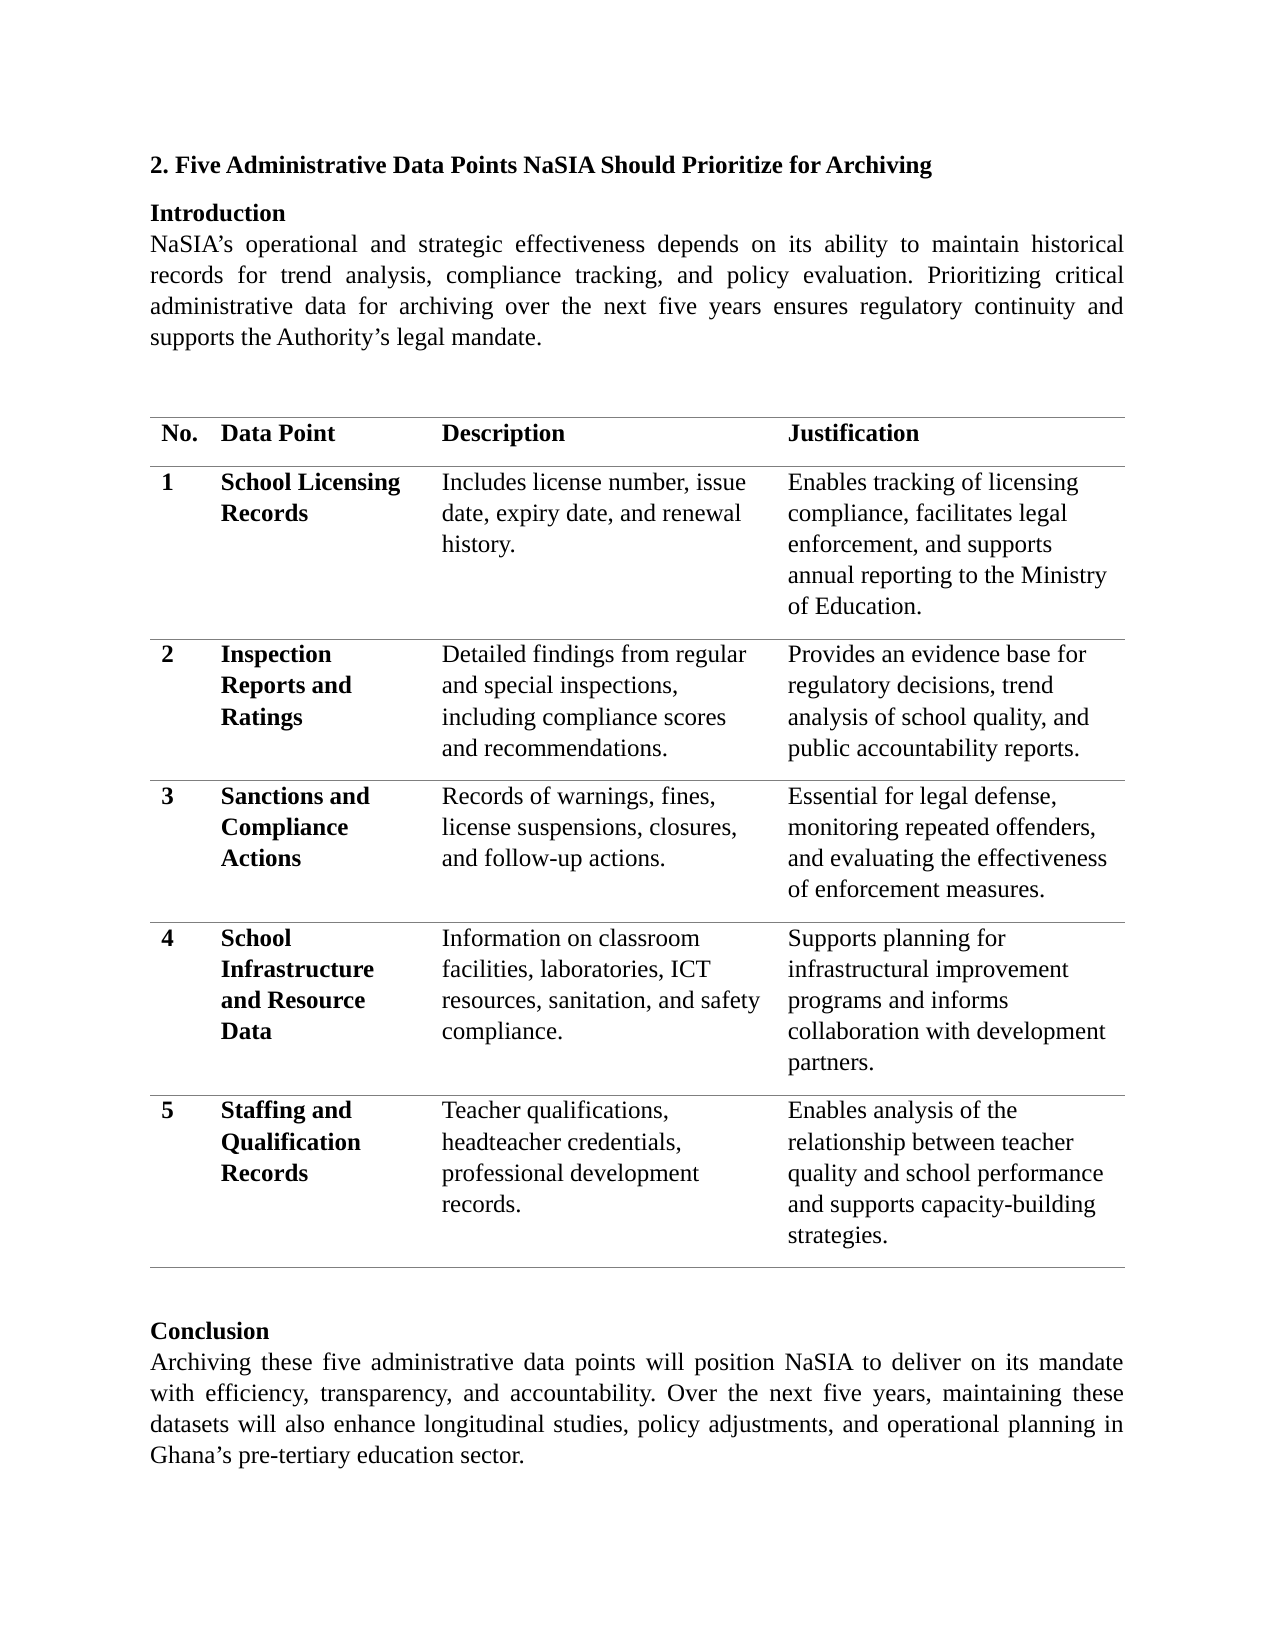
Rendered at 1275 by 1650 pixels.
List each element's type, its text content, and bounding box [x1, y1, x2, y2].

table_cell 3 [150, 781, 209, 922]
table_cell Teacher qualifications, headteacher credentials, professional development records. [430, 1096, 776, 1267]
table_cell Staffing and Qualification Records [209, 1096, 430, 1267]
table_cell Enables tracking of licensing compliance, facilitates legal enforcement, and supports annual reporting to the Ministry of Education. [776, 467, 1125, 638]
table_cell Inspection Reports and Ratings [209, 640, 430, 780]
table_cell Supports planning for infrastructural improvement programs and informs collaboration with development partners. [776, 923, 1125, 1094]
table_cell Records of warnings, fines, license suspensions, closures, and follow-up actions. [430, 781, 776, 922]
table_cell 1 [150, 467, 209, 638]
table_cell Sanctions and Compliance Actions [209, 781, 430, 922]
table_cell School Infrastructure and Resource Data [209, 923, 430, 1094]
table_cell 2 [150, 640, 209, 780]
text Conclusion Archiving these five administrative data points will position NaSIA to deliver on its mandate with efficiency, transparency, and accountability. Over the next five years, maintaining these datasets will also enhance longitudinal studies, policy adjustments, and operational planning in Ghana’s pre-tertiary education sector. [150, 1316, 1125, 1469]
table_cell Provides an evidence base for regulatory decisions, trend analysis of school quality, and public accountability reports. [776, 640, 1125, 780]
table_cell School Licensing Records [209, 467, 430, 638]
table_cell Detailed findings from regular and special inspections, including compliance scores and recommendations. [430, 640, 776, 780]
table_cell Includes license number, issue date, expiry date, and renewal history. [430, 467, 776, 638]
table_cell Information on classroom facilities, laboratories, ICT resources, sanitation, and safety compliance. [430, 923, 776, 1094]
table_header Justification [776, 418, 1125, 466]
table_header Data Point [209, 418, 430, 466]
table_cell 4 [150, 923, 209, 1094]
text Introduction NaSIA’s operational and strategic effectiveness depends on its ability to maintain historical records for trend analysis, compliance tracking, and policy evaluation. Prioritizing critical administrative data for archiving over the next five years ensures regulatory continuity and supports the Authority’s legal mandate. [150, 198, 1125, 351]
table_header Description [430, 418, 776, 466]
table_header No. [150, 418, 209, 466]
table_cell Enables analysis of the relationship between teacher quality and school performance and supports capacity-building strategies. [776, 1096, 1125, 1267]
text 2. Five Administrative Data Points NaSIA Should Prioritize for Archiving [150, 150, 1125, 179]
table_cell 5 [150, 1096, 209, 1267]
table_cell Essential for legal defense, monitoring repeated offenders, and evaluating the effectiveness of enforcement measures. [776, 781, 1125, 922]
